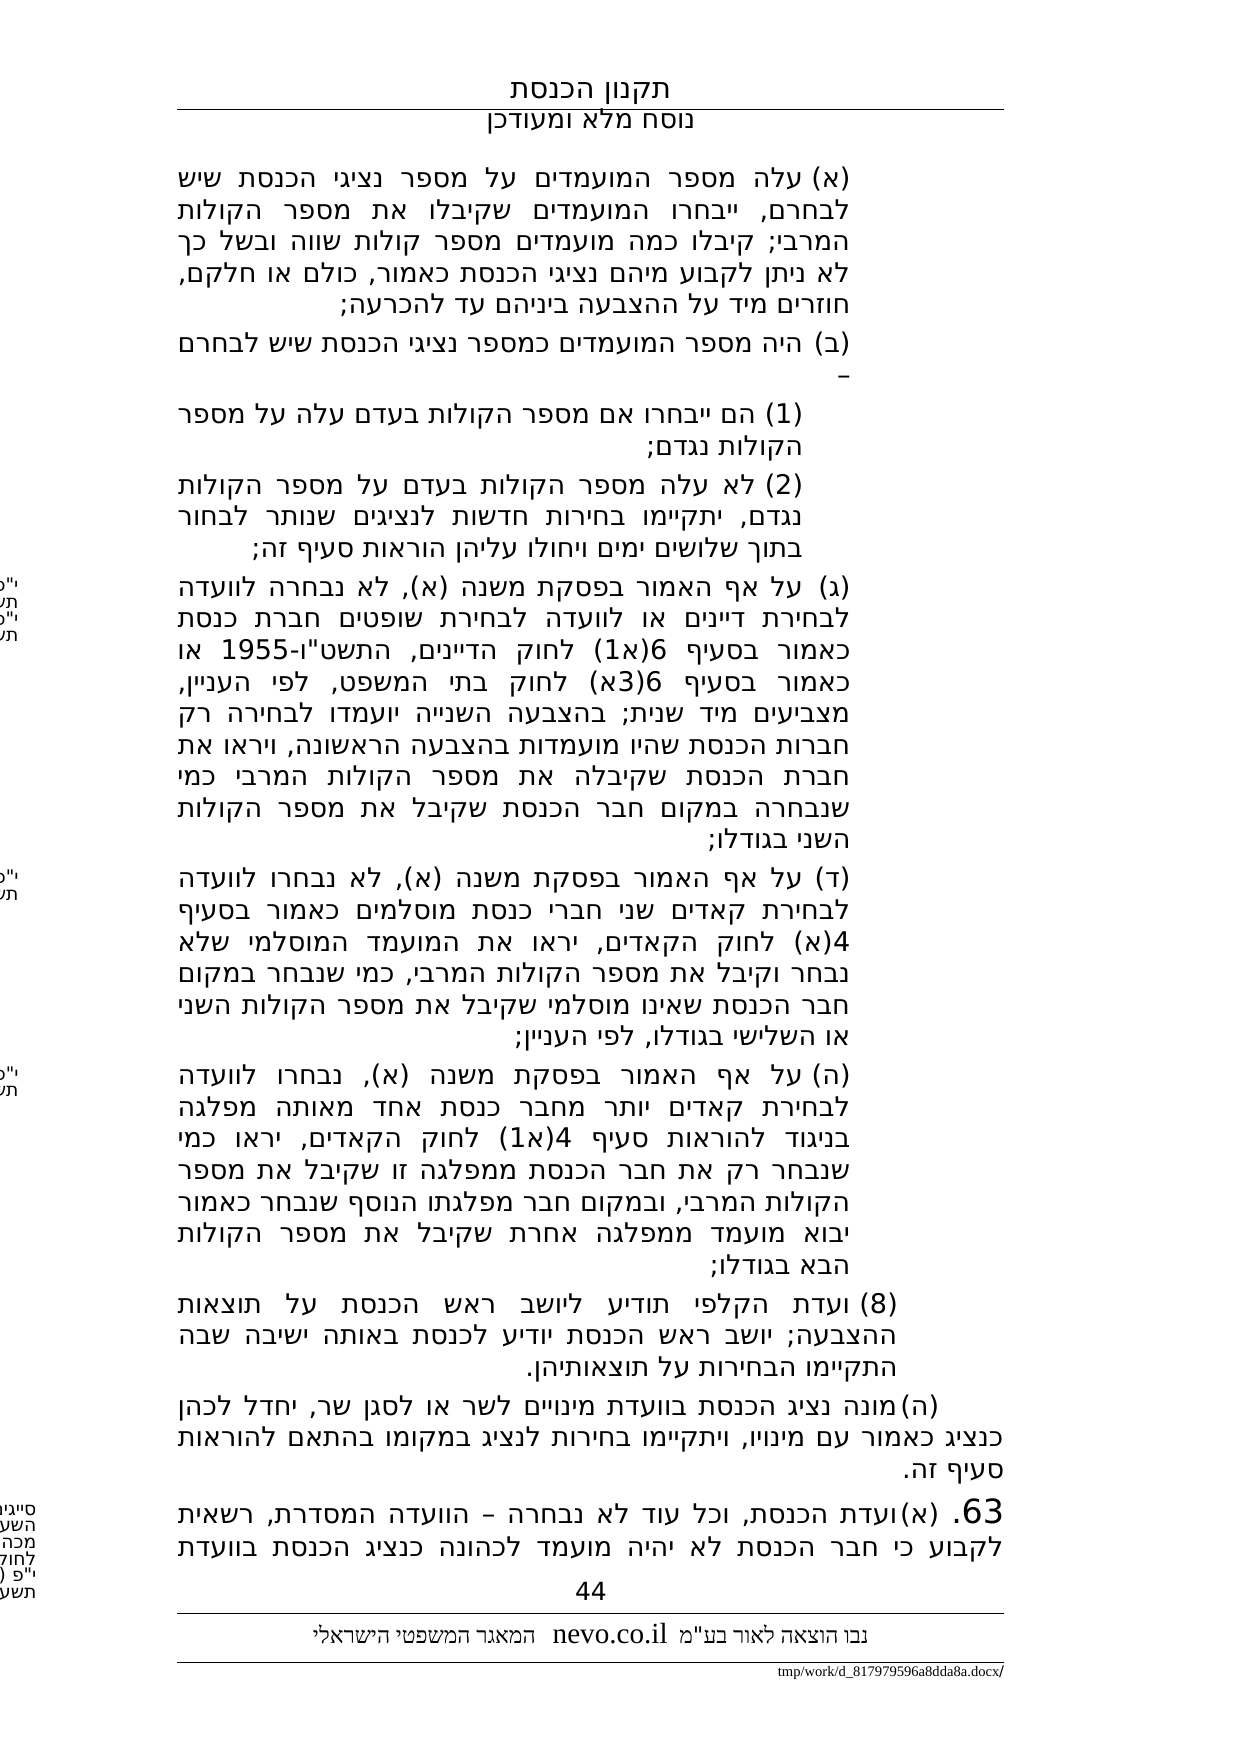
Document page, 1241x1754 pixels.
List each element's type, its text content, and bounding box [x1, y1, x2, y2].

text (1) הם ייבחרו אם מספר הקולות בעדם עלה על מספר הקולות נגדם; [177, 398, 803, 461]
text (8) ועדת הקלפי תודיע ליושב ראש הכנסת על תוצאות ההצבעה; יושב ראש הכנסת יודיע לכנסת באותה ישיבה שבה התקיימו הבחירות על תוצאותיהן. [177, 1288, 898, 1383]
text (ב) היה מספר המועמדים כמספר נציגי הכנסת שיש לבחרם – [177, 328, 851, 391]
text (ד) על אף האמור בפסקת משנה (א), לא נבחרו לוועדה לבחירת קאדים שני חברי כנסת מוסלמים כאמור בסעיף 4(א) לחוק הקאדים, יראו את המועמד המוסלמי שלא נבחר וקיבל את מספר הקולות המרבי, כמי שנבחר במקום חבר הכנסת שאינו מוסלמי שקיבל את מספר הקולות השני או השלישי בגודלו, לפי העניין; [177, 863, 851, 1052]
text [177, 1492, 1004, 1563]
text (ה) מונה נציג הכנסת בוועדת מינויים לשר או לסגן שר, יחדל לכהן כנציג כאמור עם מינויו, ויתקיימו בחירות לנציג במקומו בהתאם להוראות סעיף זה. [177, 1390, 1004, 1485]
text (א) עלה מספר המועמדים על מספר נציגי הכנסת שיש לבחרם, ייבחרו המועמדים שקיבלו את מספר הקולות המרבי; קיבלו כמה מועמדים מספר קולות שווה ובשל כך לא ניתן לקבוע מיהם נציגי הכנסת כאמור, כולם או חלקם, חוזרים מיד על ההצבעה ביניהם עד להכרעה; [177, 162, 851, 320]
text (ה) על אף האמור בפסקת משנה (א), נבחרו לוועדה לבחירת קאדים יותר מחבר כנסת אחד מאותה מפלגה בניגוד להוראות סעיף 4(א1) לחוק הקאדים, יראו כמי שנבחר רק את חבר הכנסת ממפלגה זו שקיבל את מספר הקולות המרבי, ובמקום חבר מפלגתו הנוסף שנבחר כאמור יבוא מועמד ממפלגה אחרת שקיבל את מספר הקולות הבא בגודלו; [177, 1059, 851, 1281]
text (ג) על אף האמור בפסקת משנה (א), לא נבחרה לוועדה לבחירת דיינים או לוועדה לבחירת שופטים חברת כנסת כאמור בסעיף 6(א1) לחוק הדיינים, התשט"ו-1955 או כאמור בסעיף 6(3א) לחוק בתי המשפט, לפי העניין, מצביעים מיד שנית; בהצבעה השנייה יועמדו לבחירה רק חברות הכנסת שהיו מועמדות בהצבעה הראשונה, ויראו את חברת הכנסת שקיבלה את מספר הקולות המרבי כמי שנבחרה במקום חבר הכנסת שקיבל את מספר הקולות השני בגודלו; [177, 571, 851, 855]
text (2) לא עלה מספר הקולות בעדם על מספר הקולות נגדם, יתקיימו בחירות חדשות לנציגים שנותר לבחור בתוך שלושים ימים ויחולו עליהן הוראות סעיף זה; [177, 469, 803, 564]
